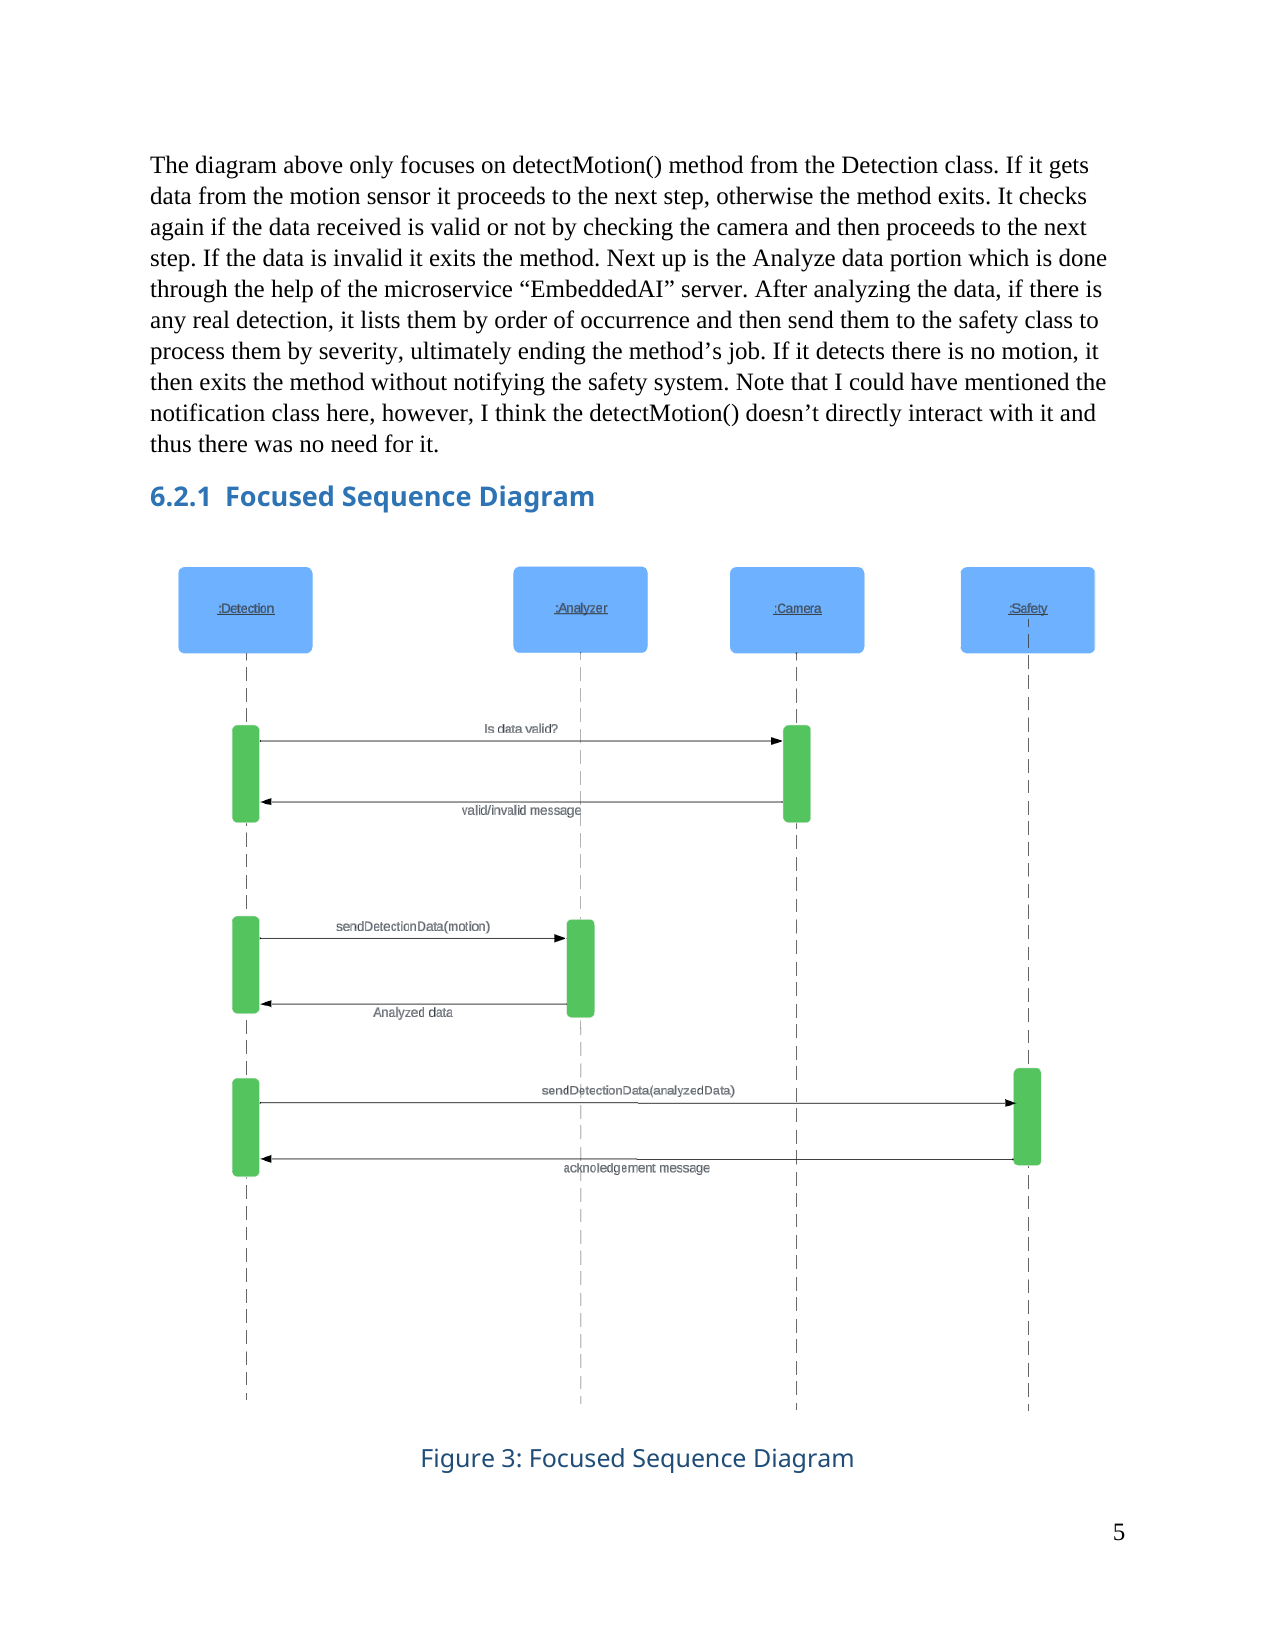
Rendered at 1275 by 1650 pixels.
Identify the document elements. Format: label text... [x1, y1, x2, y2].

subtitle Focused Sequence Diagram [150, 477, 1125, 514]
picture [150, 516, 1125, 1438]
text Figure 3: Focused Sequence Diagram [150, 1438, 1125, 1474]
text The diagram above only focuses on detectMotion() method from the Detection class. If it gets data from the motion sensor it proceeds to the next step, otherwise the method exits. It checks again if the data received is valid or not by checking the camera and then proceeds to the next step. If the data is invalid it exits the method. Next up is the Analyze data portion which is done through the help of the microservice “EmbeddedAI” server. After analyzing the data, if there is any real detection, it lists them by order of occurrence and then send them to the safety class to process them by severity, ultimately ending the method’s job. If it detects there is no motion, it then exits the method without notifying the safety system. Note that I could have mentioned the notification class here, however, I think the detectMotion() doesn’t directly interact with it and thus there was no need for it. [150, 150, 1125, 458]
